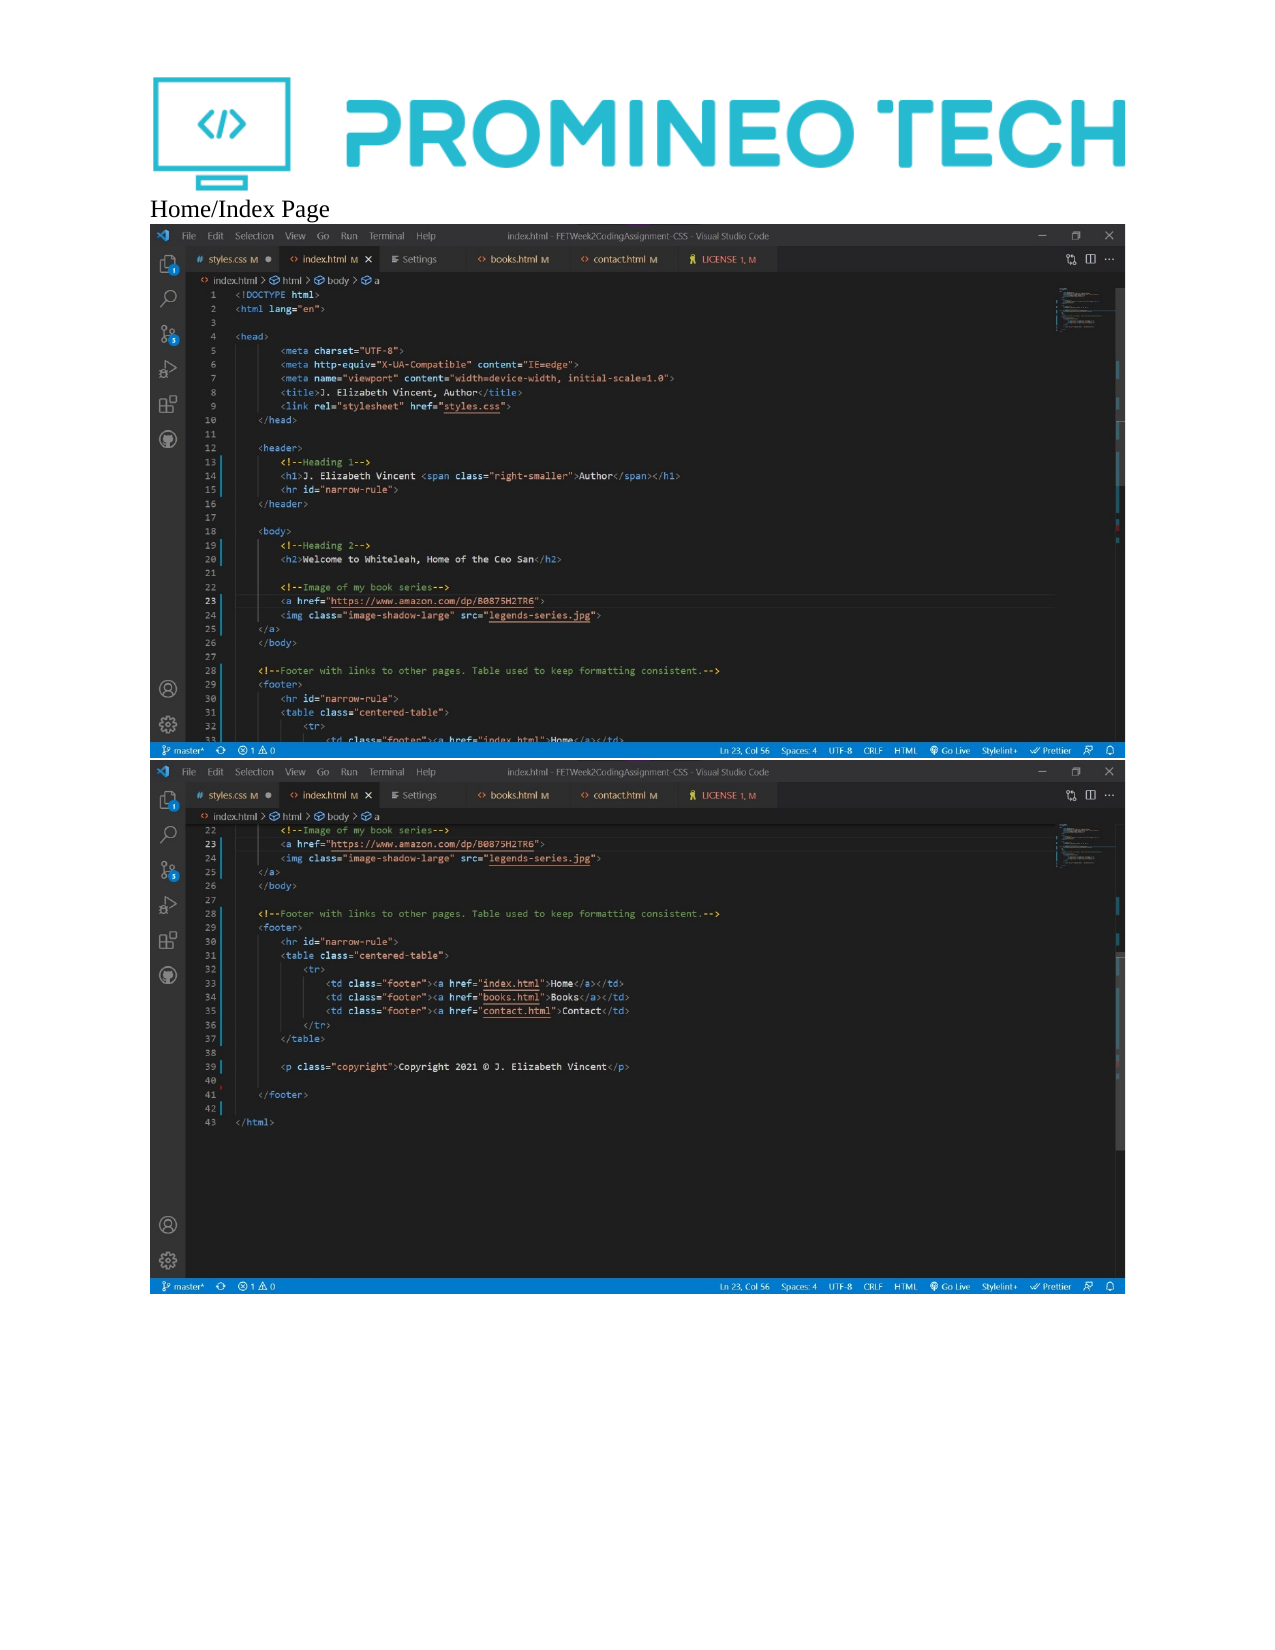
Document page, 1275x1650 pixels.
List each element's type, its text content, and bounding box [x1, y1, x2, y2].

picture [150, 75, 1125, 194]
picture [150, 760, 1125, 1294]
text Home/Index Page [150, 194, 1125, 224]
picture [150, 224, 1125, 758]
